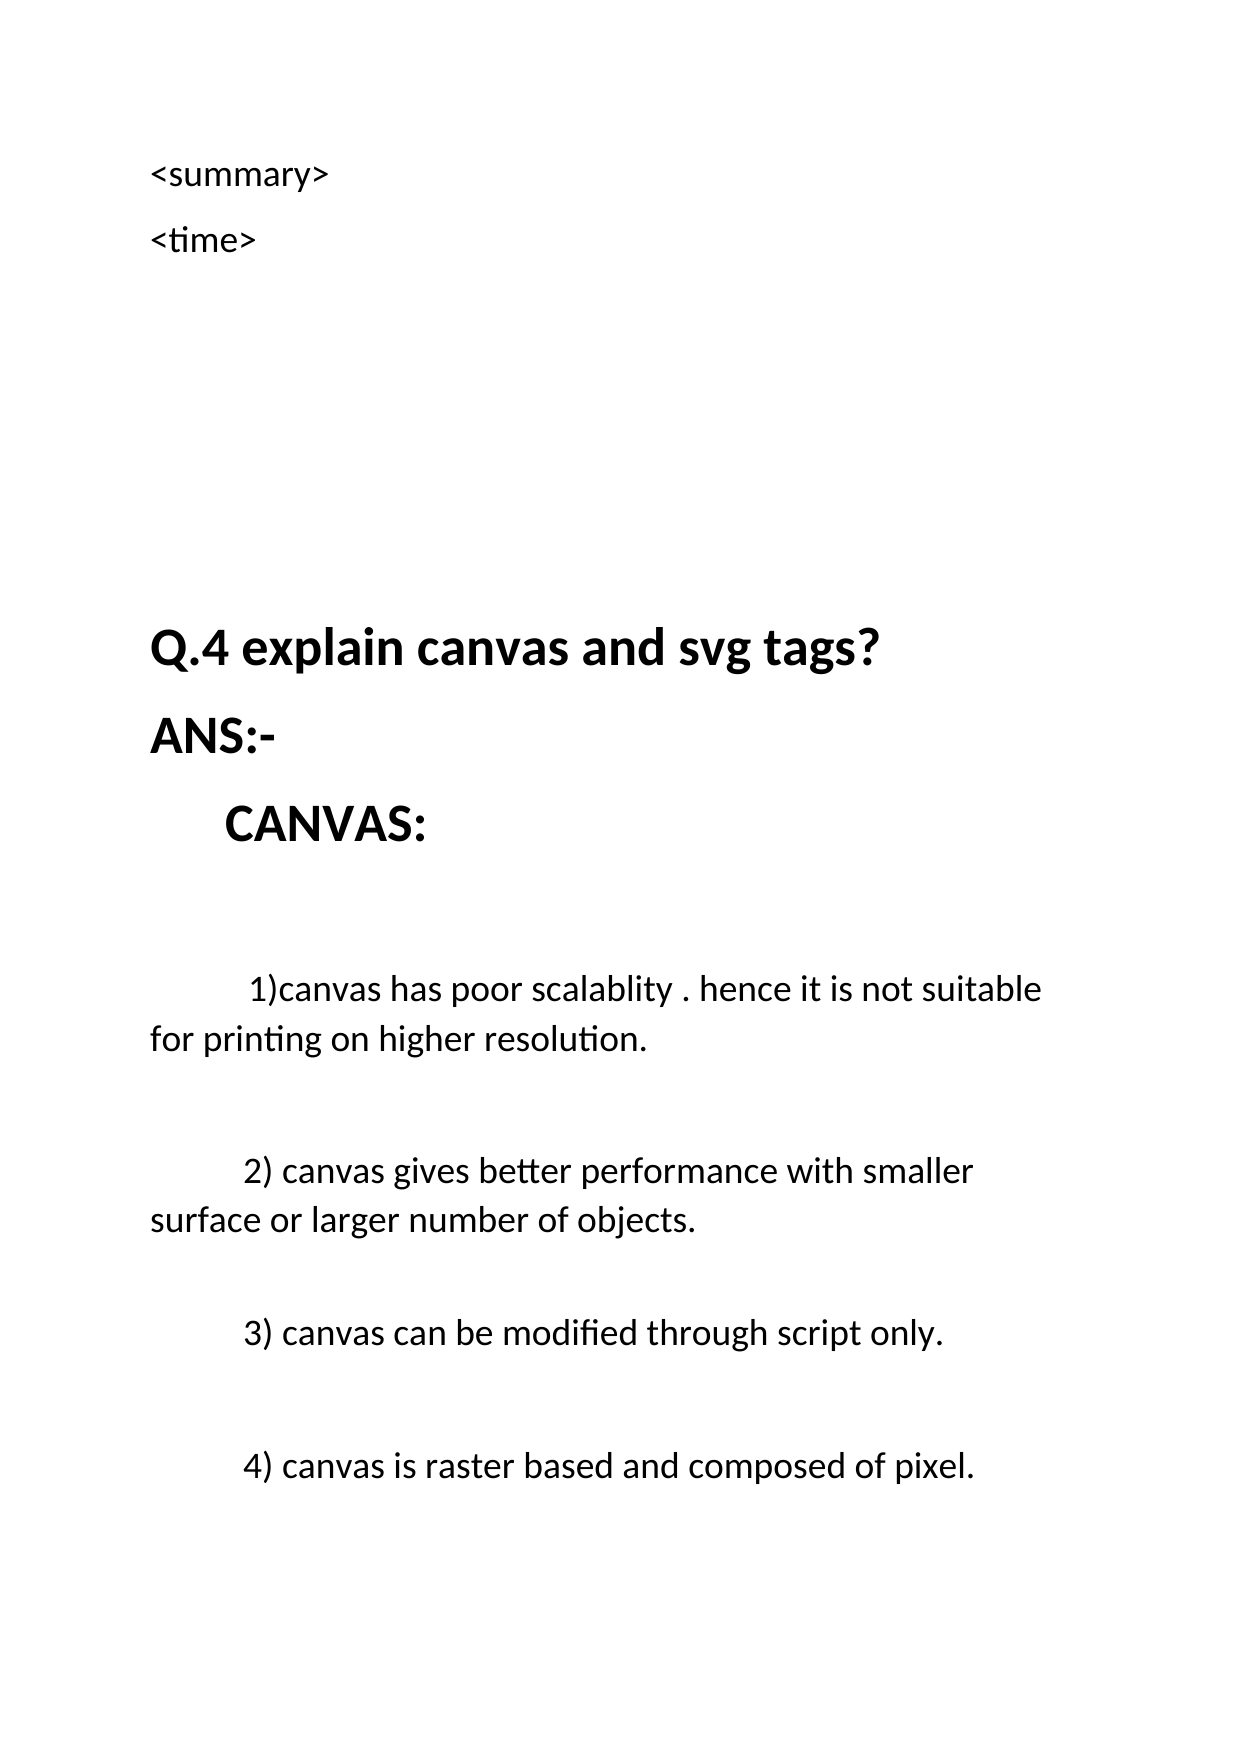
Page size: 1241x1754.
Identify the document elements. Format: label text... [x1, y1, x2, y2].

text Q.4 explain canvas and svg tags? [150, 613, 1090, 679]
text 2) canvas gives better performance with smaller surface or larger number of objects. [150, 1147, 1090, 1242]
text ANS:- [150, 701, 1090, 767]
text 3) canvas can be modified through script only. [150, 1309, 1090, 1355]
text CANVAS: [150, 789, 1090, 855]
text <time> [150, 216, 1090, 262]
text <summary> [150, 150, 1090, 196]
text 4) canvas is raster based and composed of pixel. [150, 1442, 1090, 1487]
text 1)canvas has poor scalablity . hence it is not suitable for printing on higher resolution. [150, 965, 1090, 1060]
